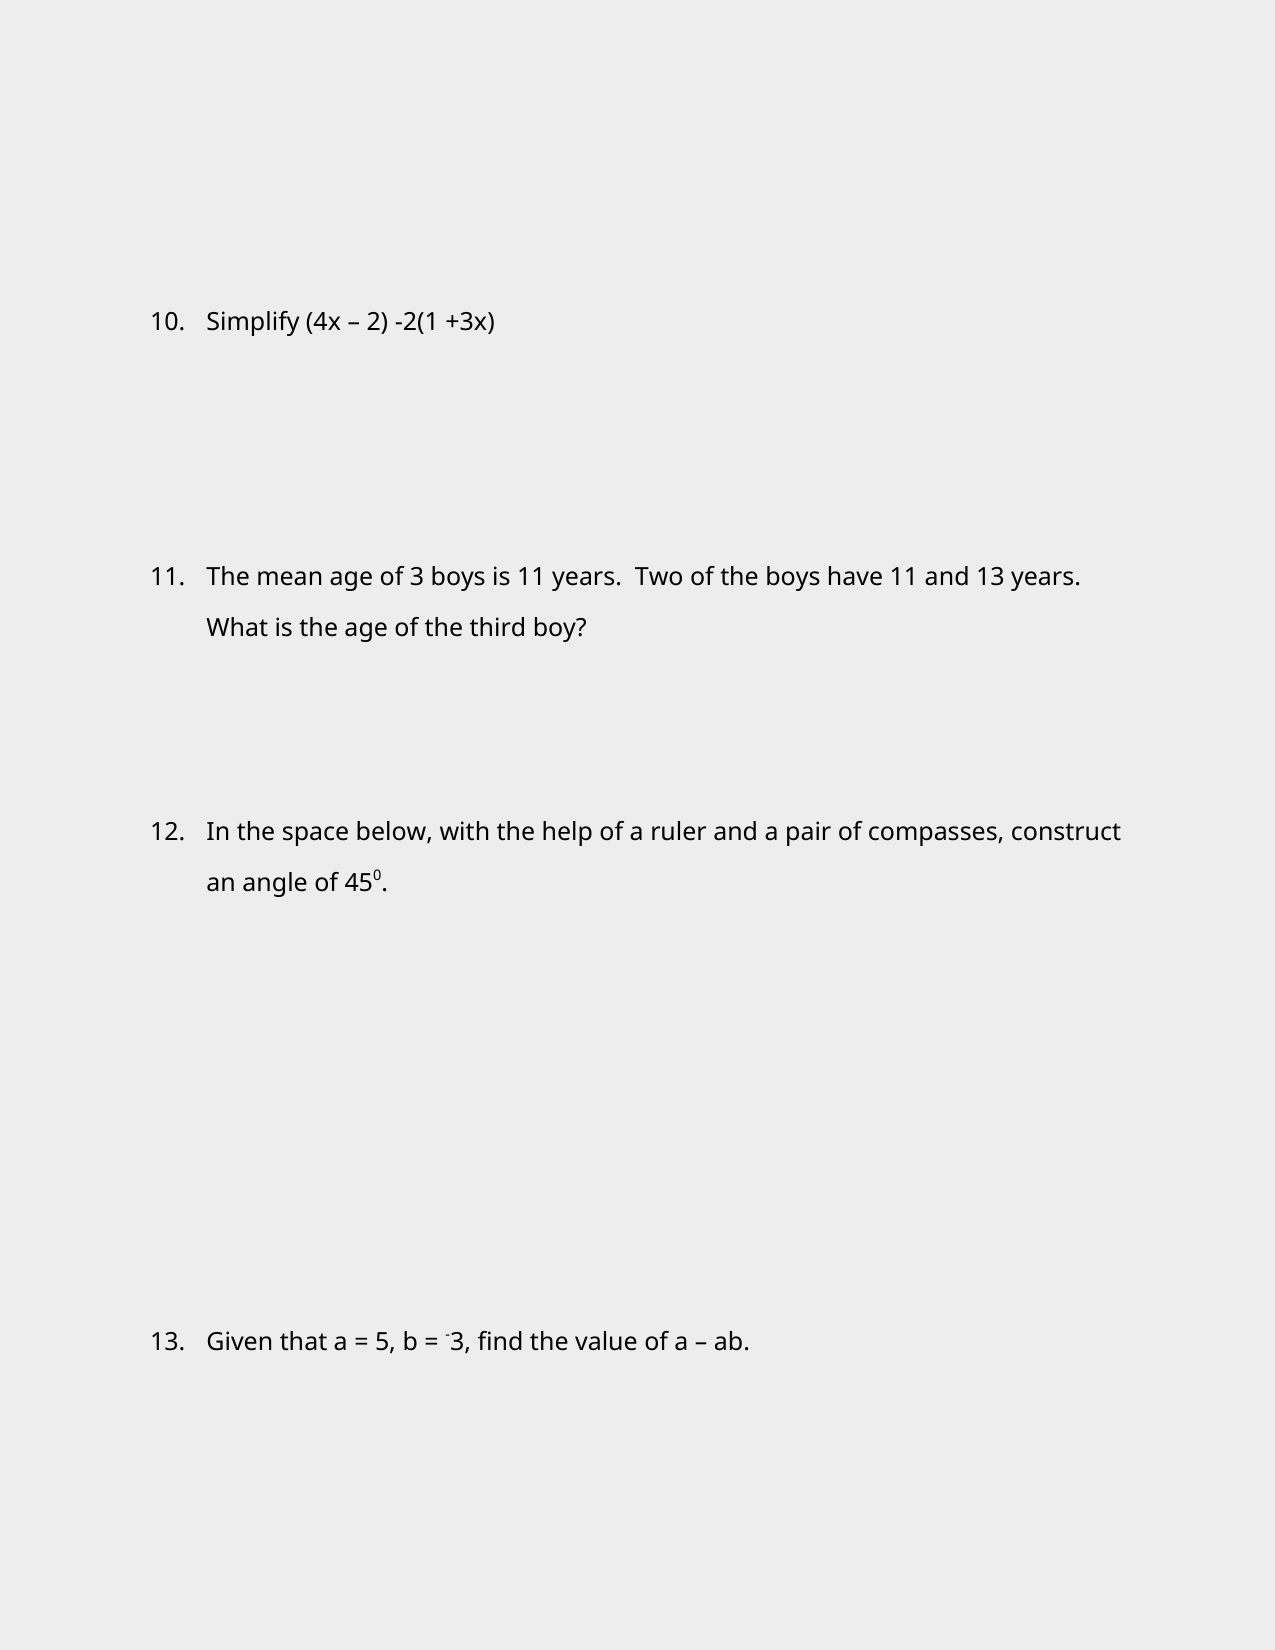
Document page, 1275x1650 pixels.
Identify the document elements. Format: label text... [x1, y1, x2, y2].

list Simplify (4x – 2) -2(1 +3x) [150, 303, 1125, 337]
list Given that a = 5, b = -3, find the value of a – ab. [150, 1324, 1125, 1358]
list In the space below, with the help of a ruler and a pair of compasses, construct an angle of 450. [150, 813, 1125, 899]
list The mean age of 3 boys is 11 years. Two of the boys have 11 and 13 years. What is the age of the third boy? [150, 558, 1125, 643]
